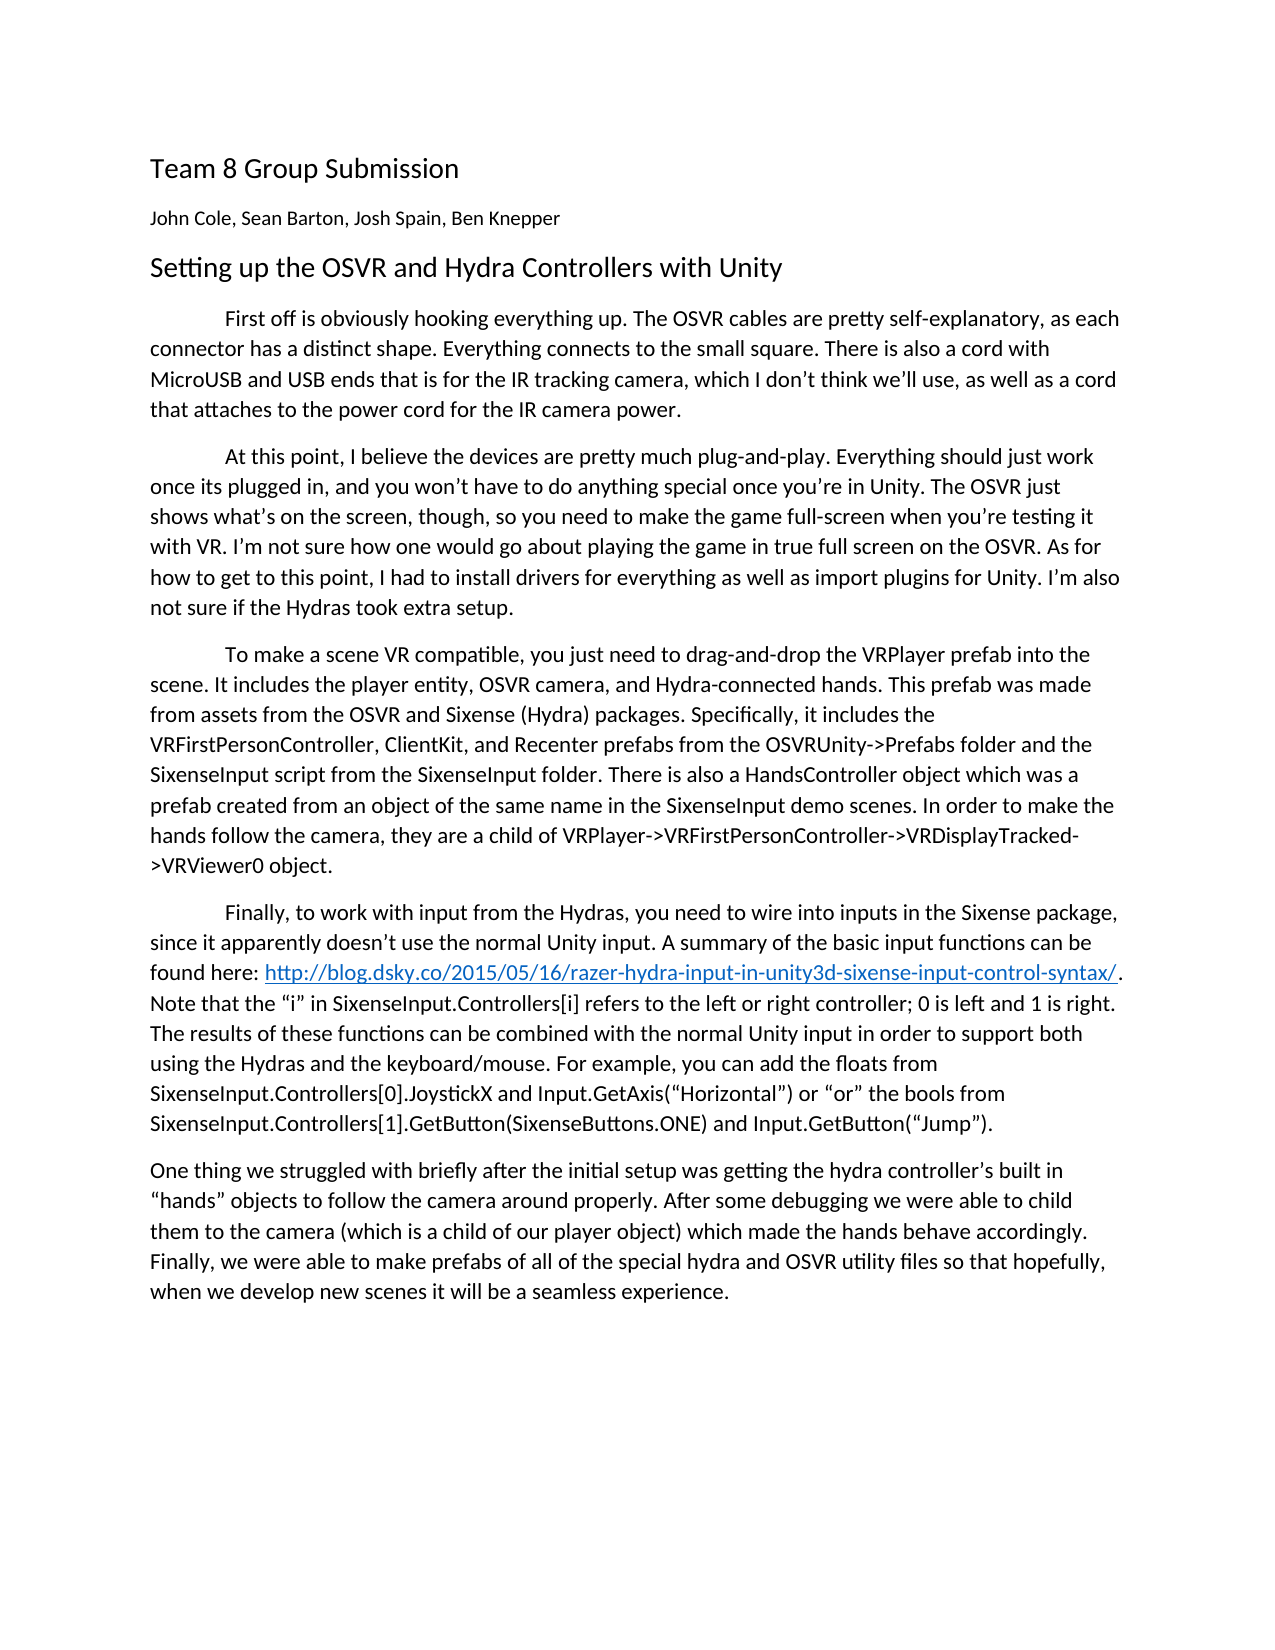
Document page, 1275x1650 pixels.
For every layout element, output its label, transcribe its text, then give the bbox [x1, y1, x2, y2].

text Finally, to work with input from the Hydras, you need to wire into inputs in the Sixense package, since it apparently doesn’t use the normal Unity input. A summary of the basic input functions can be found here: http://blog.dsky.co/2015/05/16/razer-hydra-input-in-unity3d-sixense-input-control-syntax/. Note that the “i” in SixenseInput.Controllers[i] refers to the left or right controller; 0 is left and 1 is right. The results of these functions can be combined with the normal Unity input in order to support both using the Hydras and the keyboard/mouse. For example, you can add the floats from SixenseInput.Controllers[0].JoystickX and Input.GetAxis(“Horizontal”) or “or” the bools from SixenseInput.Controllers[1].GetButton(SixenseButtons.ONE) and Input.GetButton(“Jump”). [150, 898, 1125, 1137]
text To make a scene VR compatible, you just need to drag-and-drop the VRPlayer prefab into the scene. It includes the player entity, OSVR camera, and Hydra-connected hands. This prefab was made from assets from the OSVR and Sixense (Hydra) packages. Specifically, it includes the VRFirstPersonController, ClientKit, and Recenter prefabs from the OSVRUnity->Prefabs folder and the SixenseInput script from the SixenseInput folder. There is also a HandsController object which was a prefab created from an object of the same name in the SixenseInput demo scenes. In order to make the hands follow the camera, they are a child of VRPlayer->VRFirstPersonController->VRDisplayTracked->VRViewer0 object. [150, 640, 1125, 879]
text Team 8 Group Submission [150, 150, 1125, 186]
text First off is obviously hooking everything up. The OSVR cables are pretty self-explanatory, as each connector has a distinct shape. Everything connects to the small square. There is also a cord with MicroUSB and USB ends that is for the IR tracking camera, which I don’t think we’ll use, as well as a cord that attaches to the power cord for the IR camera power. [150, 304, 1125, 423]
text One thing we struggled with briefly after the initial setup was getting the hydra controller’s built in “hands” objects to follow the camera around properly. After some debugging we were able to child them to the camera (which is a child of our player object) which made the hands behave accordingly. Finally, we were able to make prefabs of all of the special hydra and OSVR utility files so that hopefully, when we develop new scenes it will be a seamless experience. [150, 1156, 1125, 1305]
text At this point, I believe the devices are pretty much plug-and-play. Everything should just work once its plugged in, and you won’t have to do anything special once you’re in Unity. The OSVR just shows what’s on the screen, though, so you need to make the game full-screen when you’re testing it with VR. I’m not sure how one would go about playing the game in true full screen on the OSVR. As for how to get to this point, I had to install drivers for everything as well as import plugins for Unity. I’m also not sure if the Hydras took extra setup. [150, 442, 1125, 621]
text John Cole, Sean Barton, Josh Spain, Ben Knepper [150, 205, 1125, 231]
text Setting up the OSVR and Hydra Controllers with Unity [150, 249, 1125, 285]
